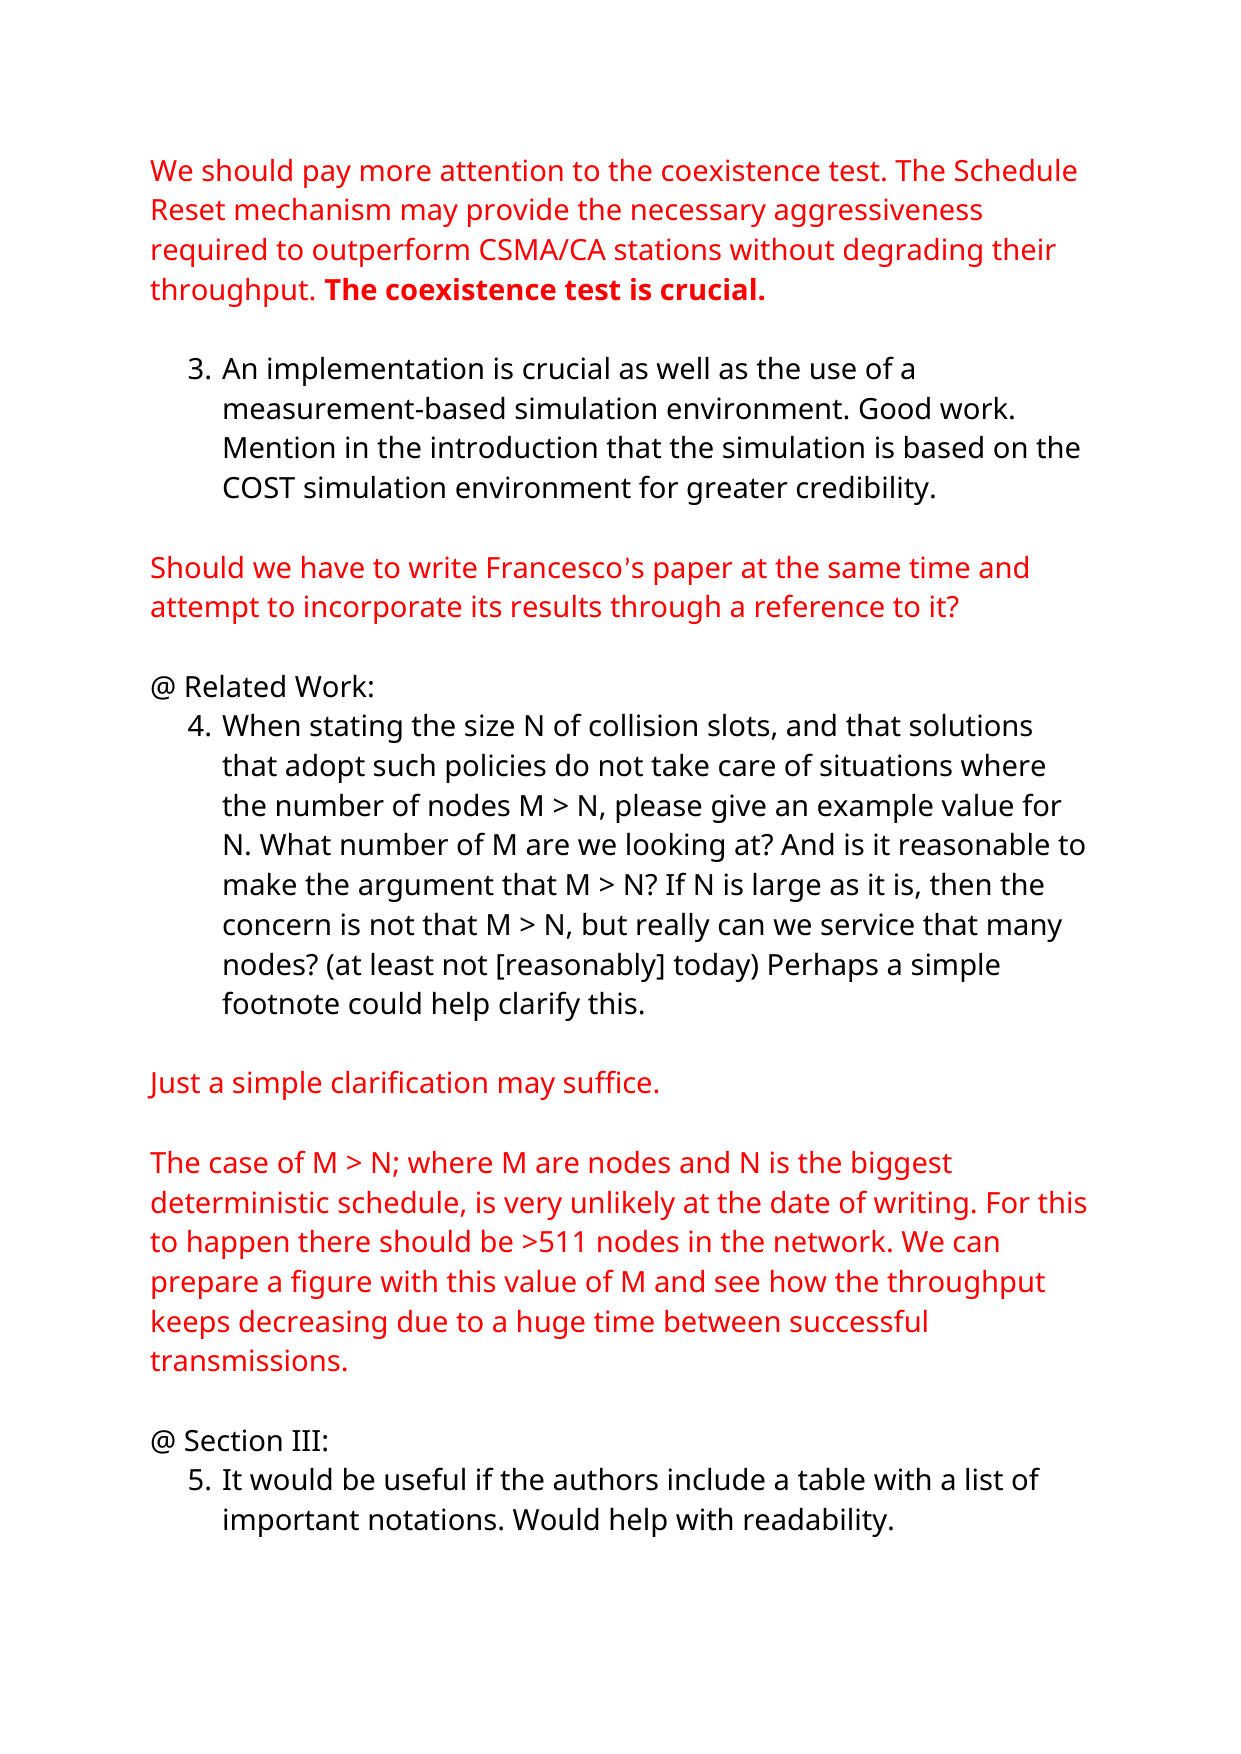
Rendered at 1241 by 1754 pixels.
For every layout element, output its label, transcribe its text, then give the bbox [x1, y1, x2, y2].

text @ Section III: [150, 1420, 1090, 1460]
text The case of M > N; where M are nodes and N is the biggest deterministic schedule, is very unlikely at the date of writing. For this to happen there should be >511 nodes in the network. We can prepare a figure with this value of M and see how the throughput keeps decreasing due to a huge time between successful transmissions. [150, 1142, 1090, 1380]
list An implementation is crucial as well as the use of a measurement-based simulation environment. Good work. Mention in the introduction that the simulation is based on the COST simulation environment for greater credibility. [187, 348, 1090, 507]
list It would be useful if the authors include a table with a list of important notations. Would help with readability. [187, 1460, 1090, 1539]
text Should we have to write Francesco’s paper at the same time and attempt to incorporate its results through a reference to it? [150, 547, 1090, 626]
list When stating the size N of collision slots, and that solutions that adopt such policies do not take care of situations where the number of nodes M > N, please give an example value for N. What number of M are we looking at? And is it reasonable to make the argument that M > N? If N is large as it is, then the concern is not that M > N, but really can we service that many nodes? (at least not [reasonably] today) Perhaps a simple footnote could help clarify this. [187, 706, 1090, 1023]
text Just a simple clarification may suffice. [150, 1063, 1090, 1102]
text We should pay more attention to the coexistence test. The Schedule Reset mechanism may provide the necessary aggressiveness required to outperform CSMA/CA stations without degrading their throughput. The coexistence test is crucial. [150, 150, 1090, 309]
text @ Related Work: [150, 666, 1090, 706]
